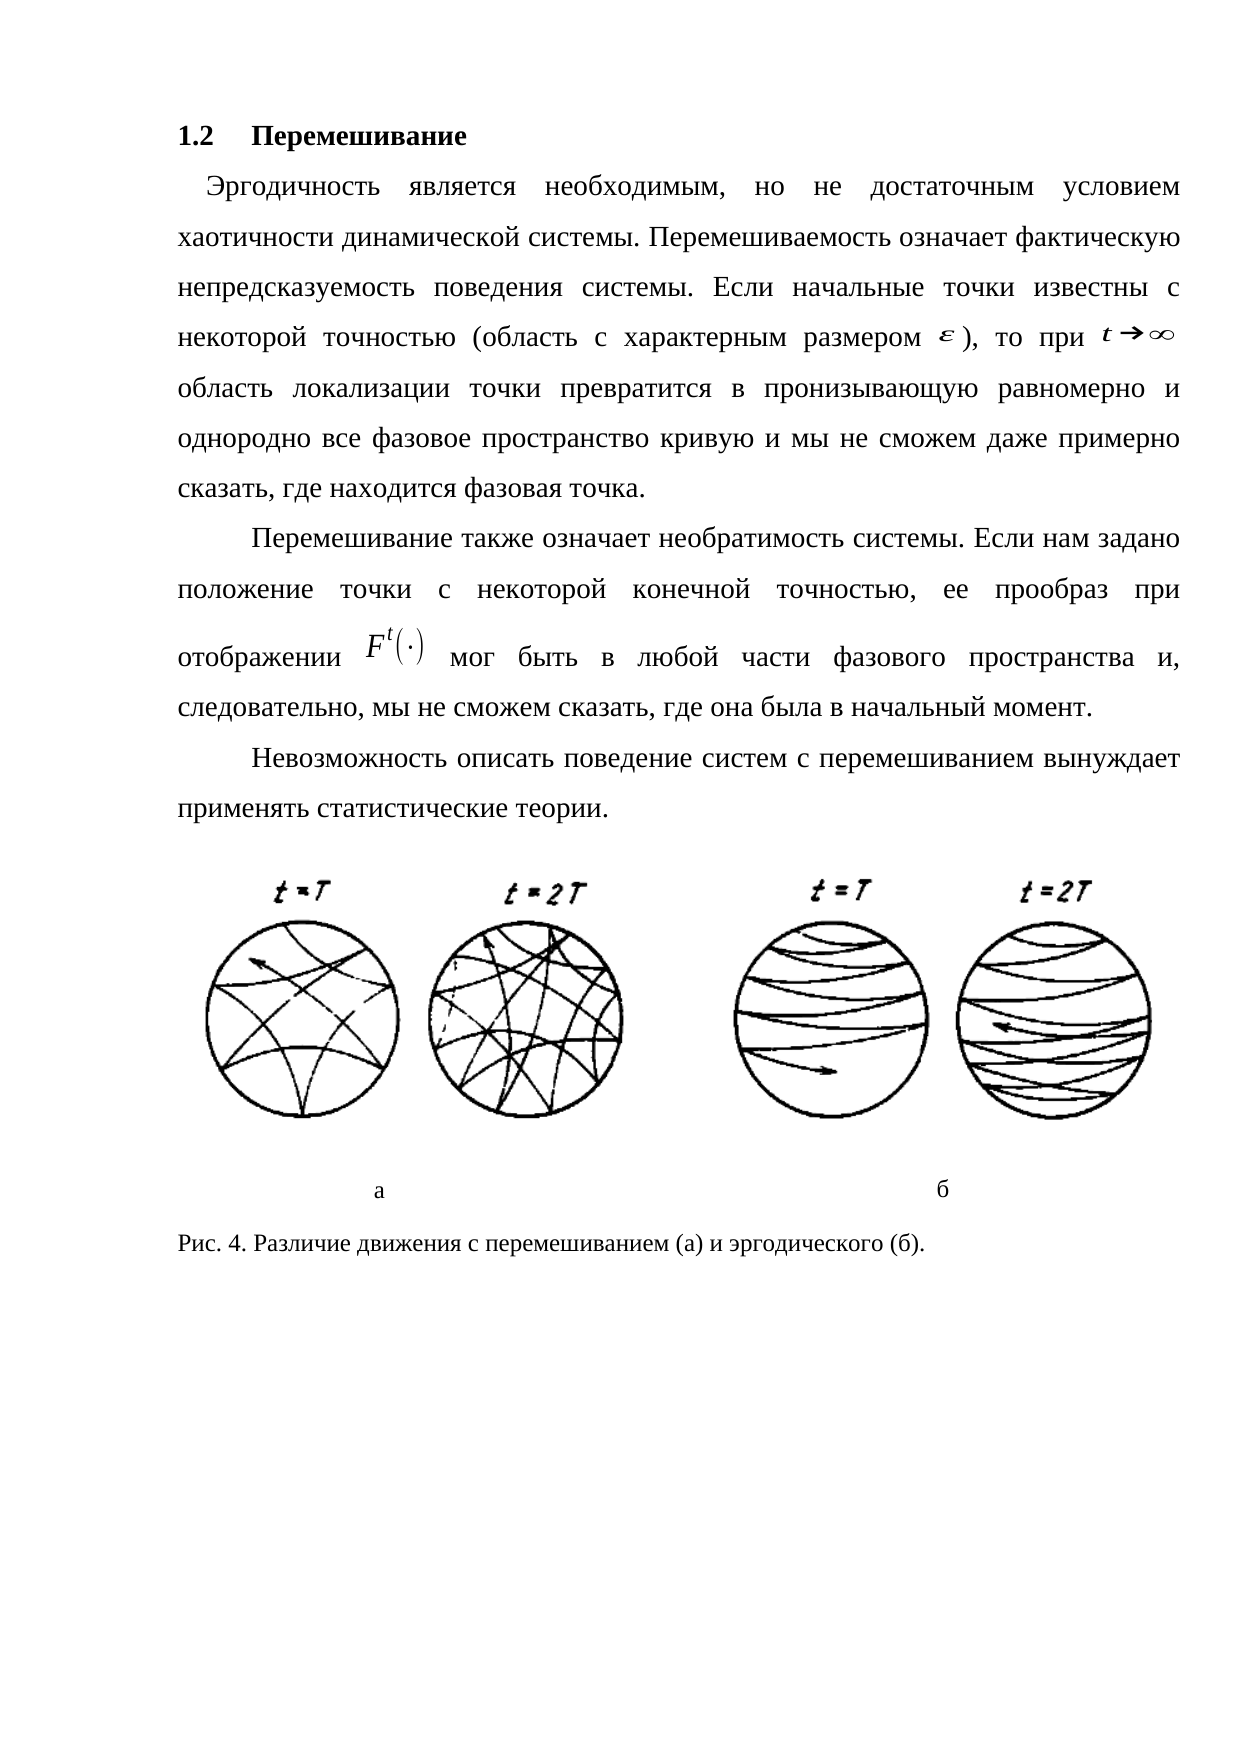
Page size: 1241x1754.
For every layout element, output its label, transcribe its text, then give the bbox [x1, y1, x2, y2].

text Невозможность описать поведение систем с перемешиванием вынуждает применять статистические теории. [177, 740, 1181, 823]
picture [177, 842, 661, 1172]
text 1.2 Перемешивание [177, 118, 1181, 152]
picture [706, 843, 1182, 1166]
text Перемешивание также означает необратимость системы. Если нам задано положение точки с некоторой конечной точностью, ее прообраз при отображении мог быть в любой части фазового пространства и, следовательно, мы не сможем сказать, где она была в начальный момент. [177, 521, 1181, 723]
text Рис. 4. Различие движения с перемешиванием (а) и эргодического (б). [177, 1228, 1181, 1257]
text Эргодичность является необходимым, но не достаточным условием хаотичности динамической системы. Перемешиваемость означает фактическую непредсказуемость поведения системы. Если начальные точки известны с некоторой точностью (область с характерным размером ), то при область локализации точки превратится в пронизывающую равномерно и однородно все фазовое пространство кривую и мы не сможем даже примерно сказать, где находится фазовая точка. [177, 168, 1181, 504]
